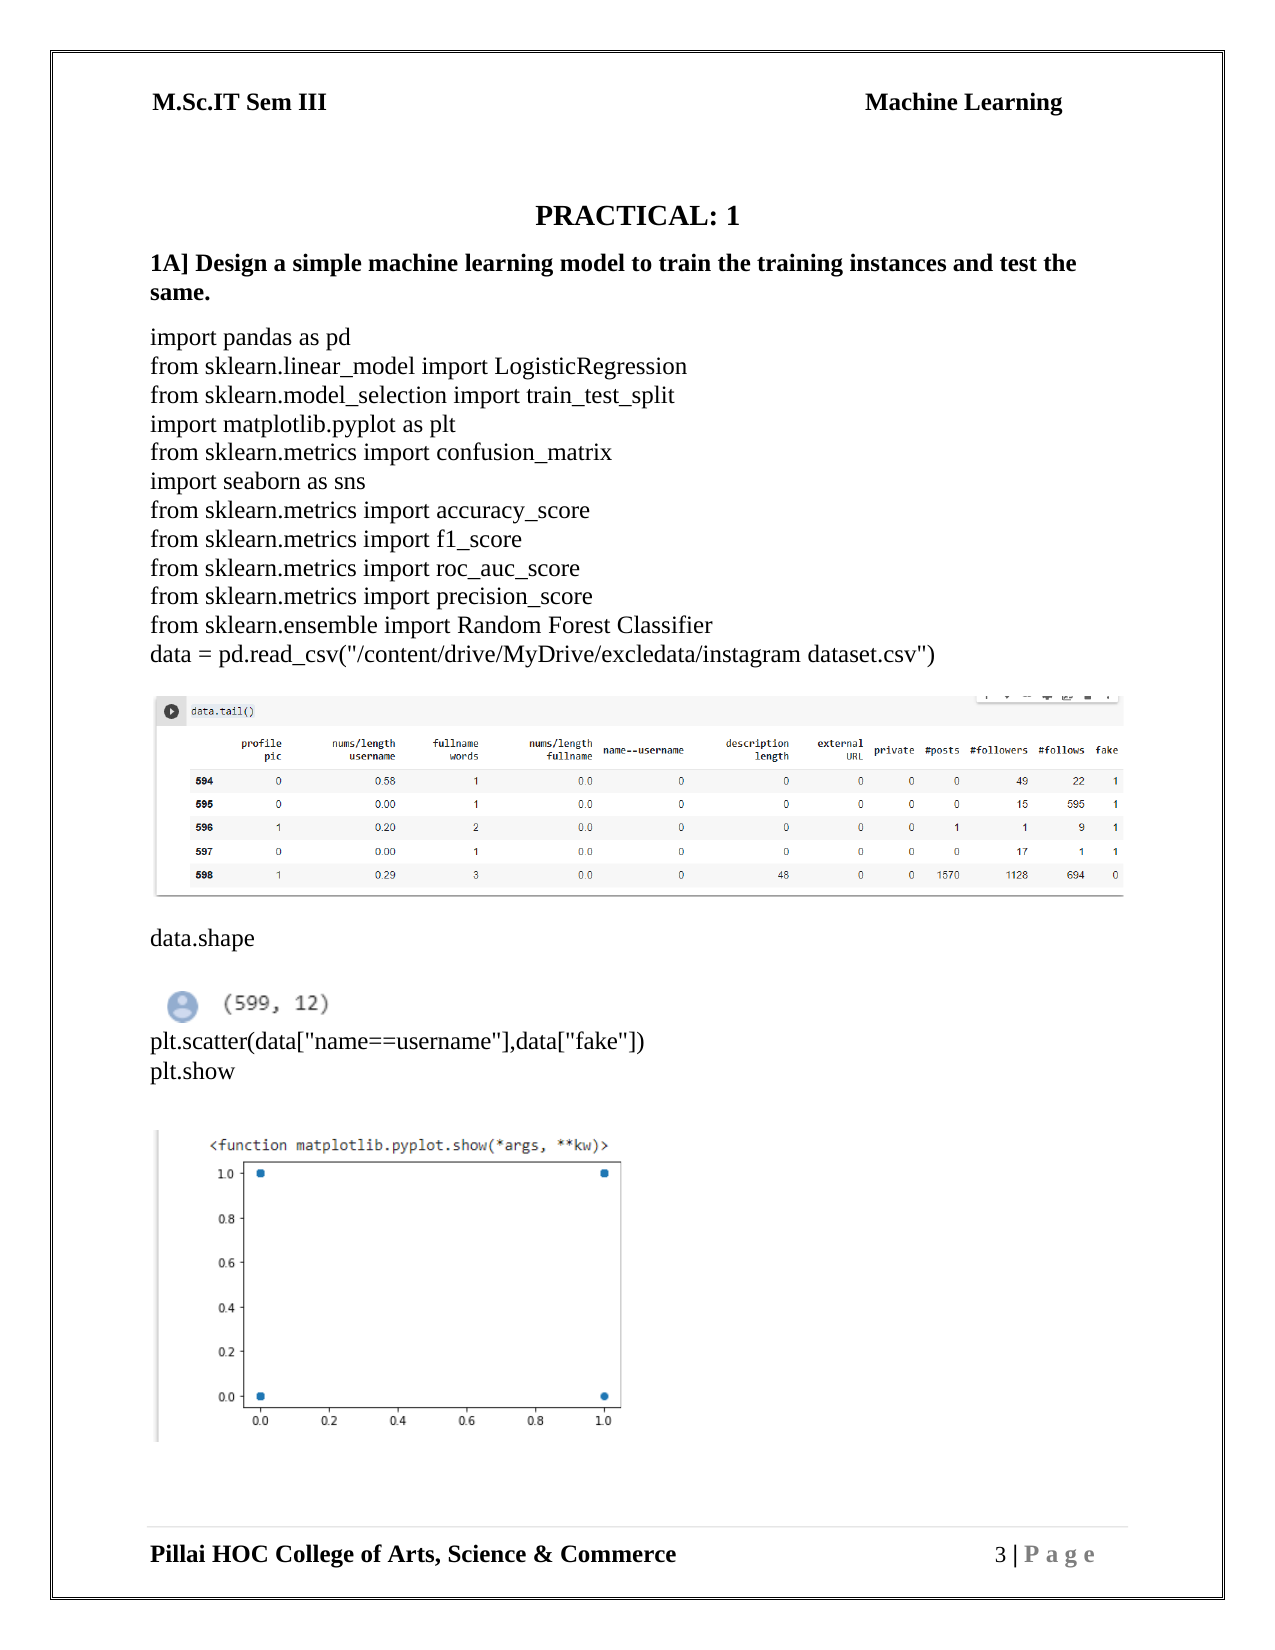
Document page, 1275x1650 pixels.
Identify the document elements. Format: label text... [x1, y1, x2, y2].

picture [167, 991, 329, 1023]
text from sklearn.metrics import accuracy_score from sklearn.metrics import f1_score [150, 495, 591, 553]
subtitle PRACTICAL: 1 [245, 198, 1030, 232]
text data.shape [150, 923, 1139, 952]
picture [153, 696, 1124, 897]
text from sklearn.linear_model import LogisticRegression from sklearn.model_selection import train_test_split import matplotlib.pyplot as plt [150, 351, 689, 437]
text from sklearn.metrics import roc_auc_score from sklearn.metrics import precision_score [150, 553, 594, 610]
text from sklearn.ensemble import Random Forest Classifier [150, 610, 1139, 639]
text data = pd.read_csv("/content/drive/MyDrive/excledata/instagram dataset.csv") [150, 639, 1139, 668]
subtitle 1A] Design a simple machine learning model to train the training instances and test the same. [150, 248, 1077, 306]
picture [153, 1130, 622, 1442]
text plt.scatter(data["name==username"],data["fake"]) plt.show [150, 990, 689, 1084]
text import pandas as pd [150, 322, 1139, 351]
text from sklearn.metrics import confusion_matrix import seaborn as sns [150, 437, 613, 495]
